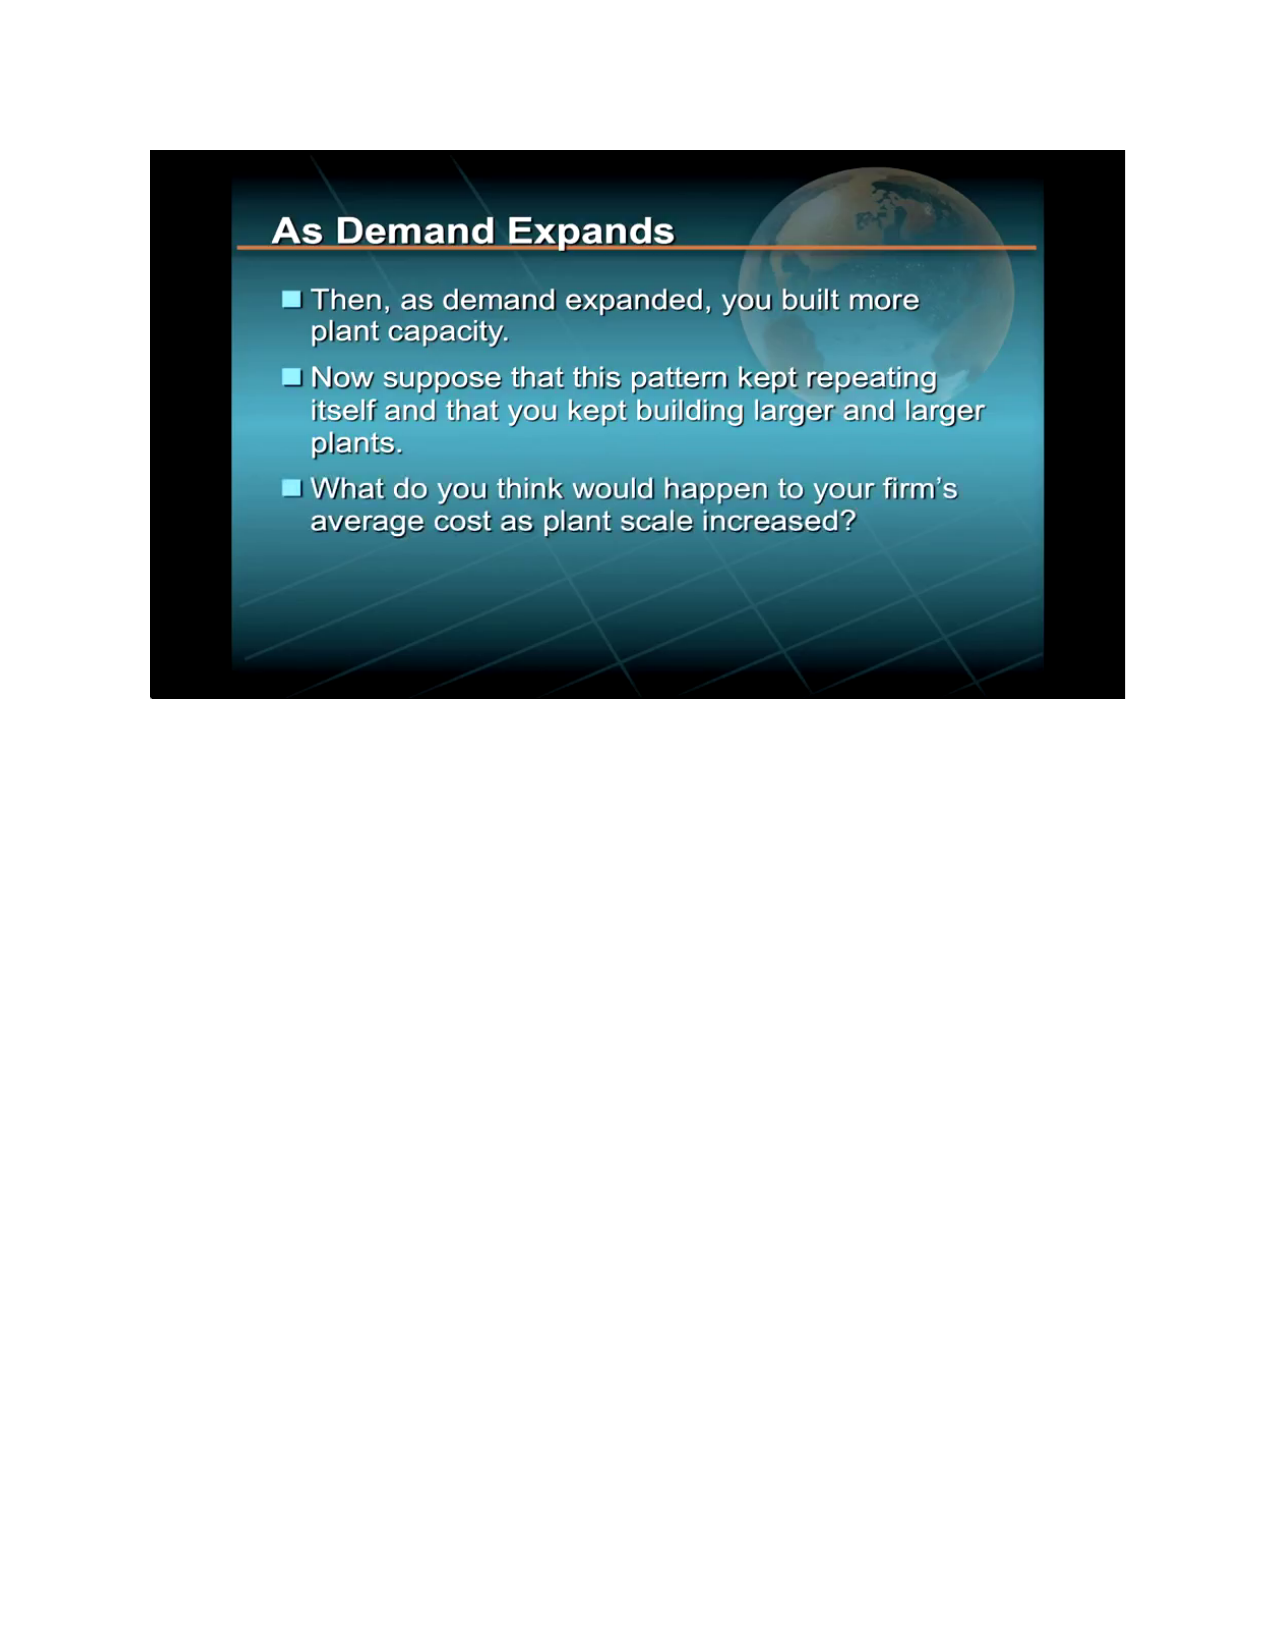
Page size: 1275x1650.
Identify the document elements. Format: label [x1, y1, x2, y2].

picture [150, 150, 1125, 699]
